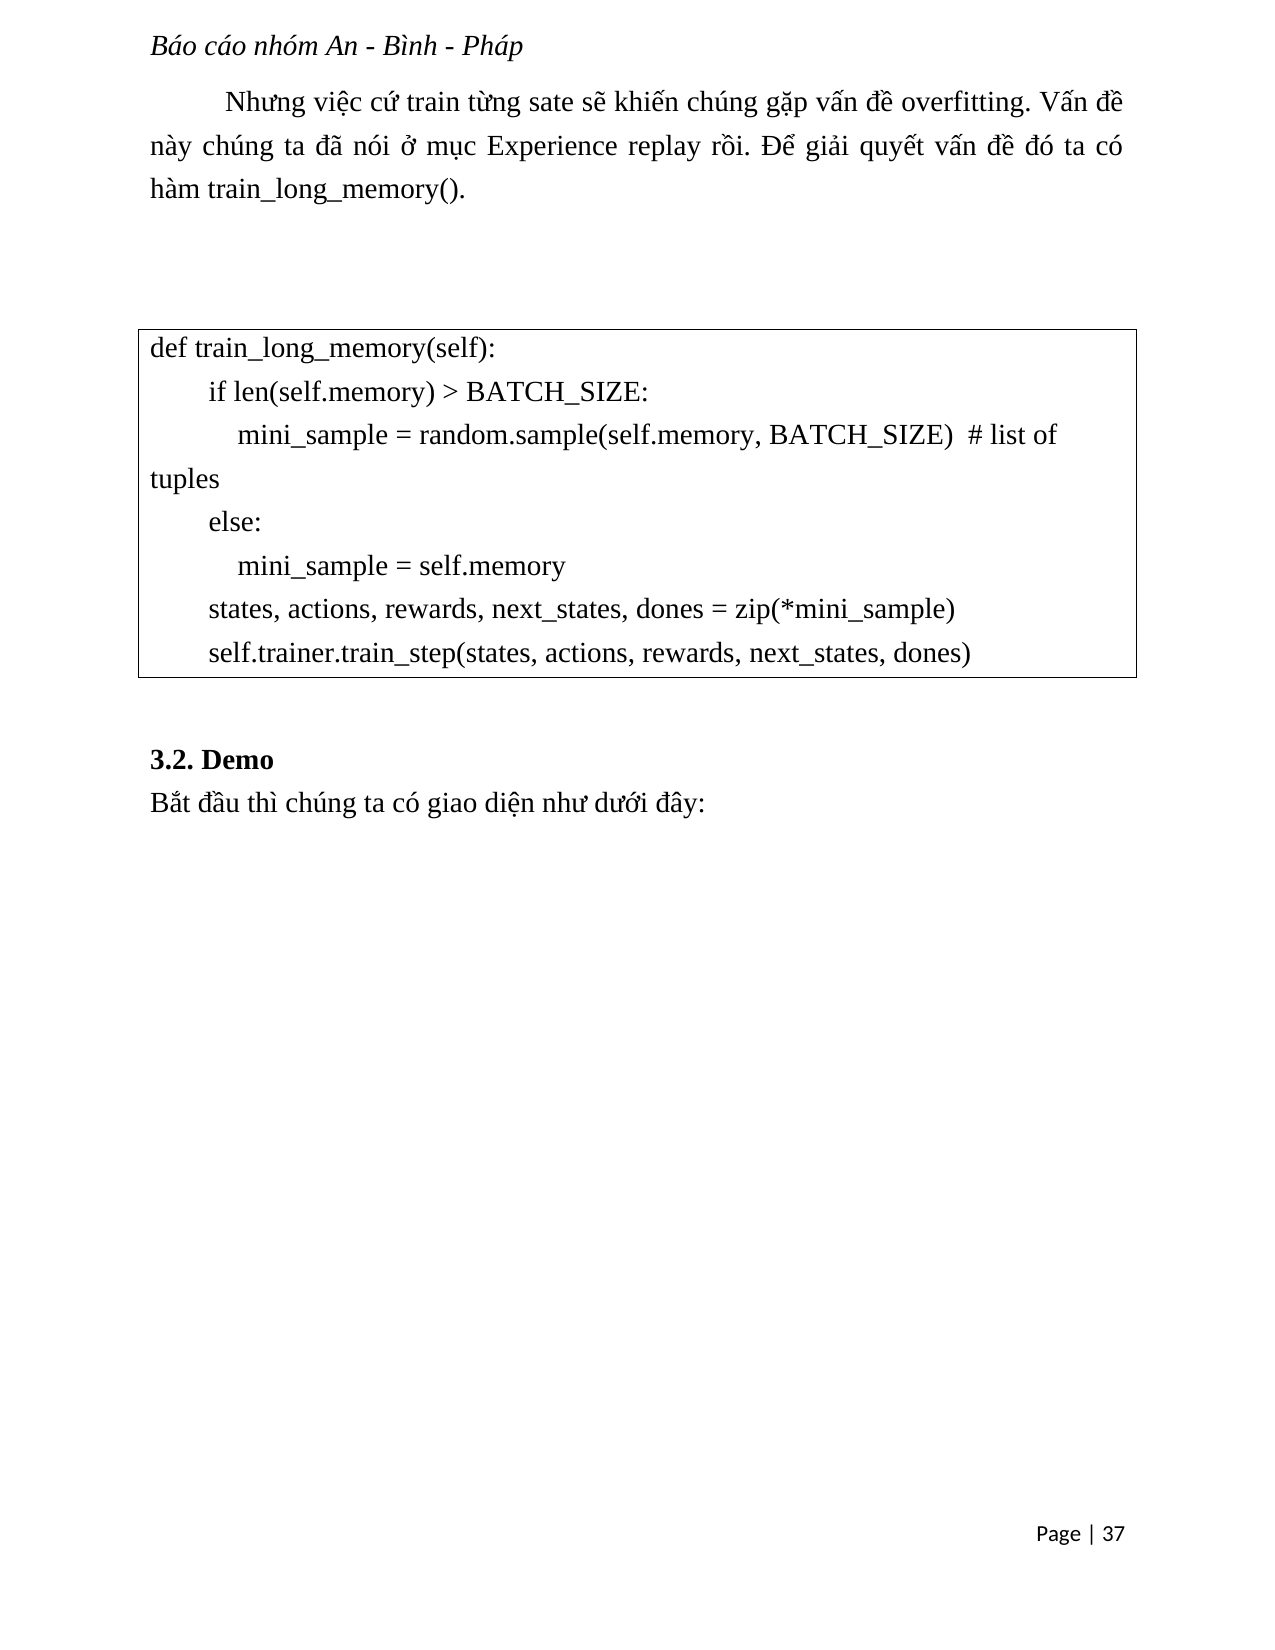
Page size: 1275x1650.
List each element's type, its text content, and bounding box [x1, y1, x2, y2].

text Bắt đầu thì chúng ta có giao diện như dưới đây: [150, 786, 1125, 819]
table_header def train_long_memory(self): if len(self.memory) > BATCH_SIZE: mini_sample = random.sample(self.memory, BATCH_SIZE) # list of tuples else: mini_sample = self.memory states, actions, rewards, next_states, dones = zip(*mini_sample) self.trainer.train_step(states, actions, rewards, next_states, dones) [139, 330, 1136, 677]
text Nhưng việc cứ train từng sate sẽ khiến chúng gặp vấn đề overfitting. Vấn đề này chúng ta đã nói ở mục Experience replay rồi. Để giải quyết vấn đề đó ta có hàm train_long_memory(). [150, 84, 1125, 241]
subtitle 3.2. Demo [150, 742, 1125, 776]
